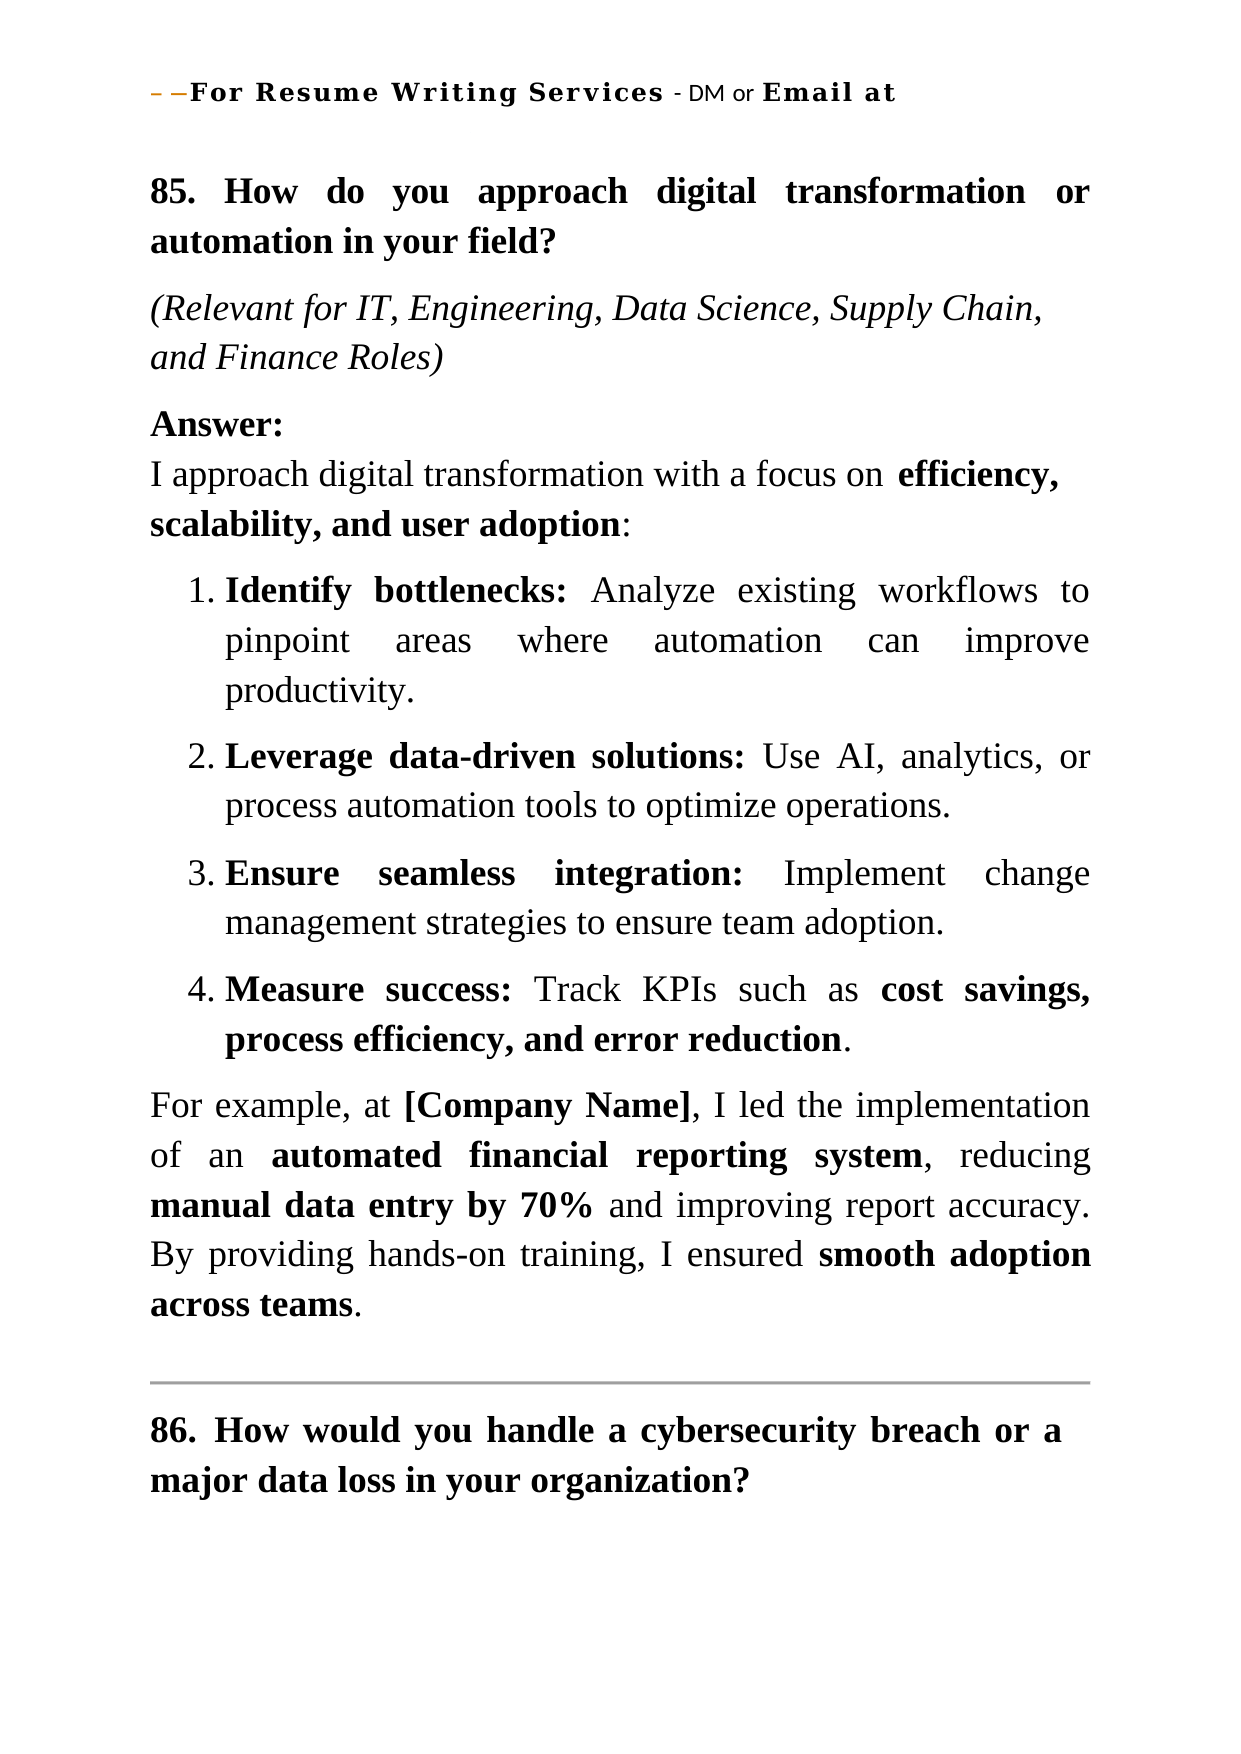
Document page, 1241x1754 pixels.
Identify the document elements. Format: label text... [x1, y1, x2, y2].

text (Relevant for IT, Engineering, Data Science, Supply Chain, and Finance Roles) [150, 285, 1091, 378]
list Ensure seamless integration: Implement change management strategies to ensure team adoption. [187, 850, 1091, 943]
subtitle How would you handle a cybersecurity breach or a major data loss in your organization? [150, 1408, 1090, 1501]
text For example, at [Company Name], I led the implementation of an automated financial reporting system, reducing manual data entry by 70% and improving report accuracy. By providing hands-on training, I ensured smooth adoption across teams. [150, 1083, 1091, 1324]
list Leverage data-driven solutions: Use AI, analytics, or process automation tools to optimize operations. [187, 733, 1091, 826]
subtitle Answer: [150, 401, 1093, 444]
text I approach digital transformation with a focus on efficiency, scalability, and user adoption: [150, 451, 1093, 544]
list Measure success: Track KPIs such as cost savings, process efficiency, and error reduction. [187, 966, 1090, 1059]
subtitle How do you approach digital transformation or automation in your field? [150, 168, 1091, 261]
list Identify bottlenecks: Analyze existing workflows to pinpoint areas where automation can improve productivity. [187, 568, 1090, 710]
